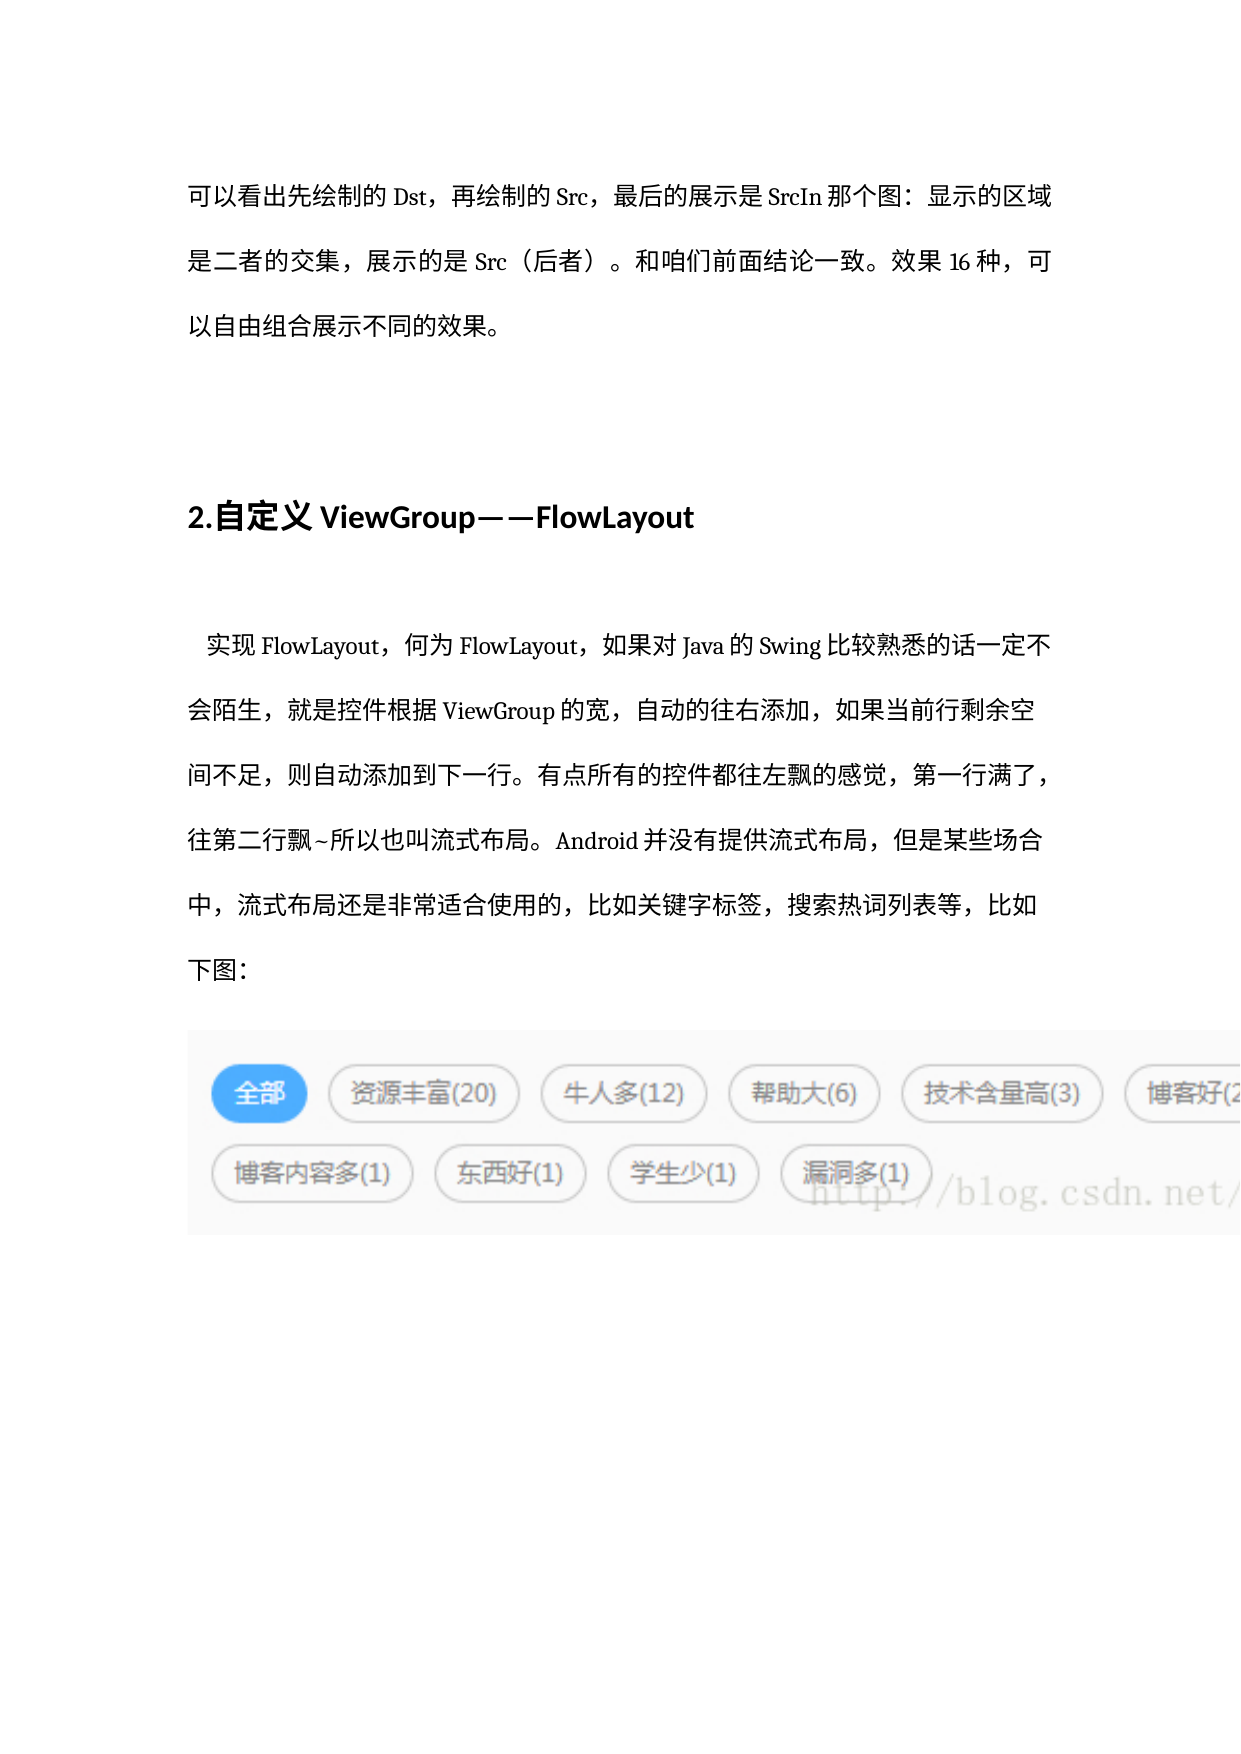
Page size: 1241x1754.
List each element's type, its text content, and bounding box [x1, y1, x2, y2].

subtitle 2.自定义ViewGroup——FlowLayout [187, 482, 1053, 547]
text 实现FlowLayout，何为FlowLayout，如果对Java的Swing比较熟悉的话一定不会陌生，就是控件根据ViewGroup的宽，自动的往右添加，如果当前行剩余空间不足，则自动添加到下一行。有点所有的控件都往左飘的感觉，第一行满了，往第二行飘~所以也叫流式布局。Android并没有提供流式布局，但是某些场合中，流式布局还是非常适合使用的，比如关键字标签，搜索热词列表等，比如下图： [187, 611, 1053, 1001]
text 可以看出先绘制的Dst，再绘制的Src，最后的展示是SrcIn那个图：显示的区域是二者的交集，展示的是Src（后者）。和咱们前面结论一致。效果16种，可以自由组合展示不同的效果。 [187, 162, 1053, 357]
picture [187, 1030, 1241, 1235]
